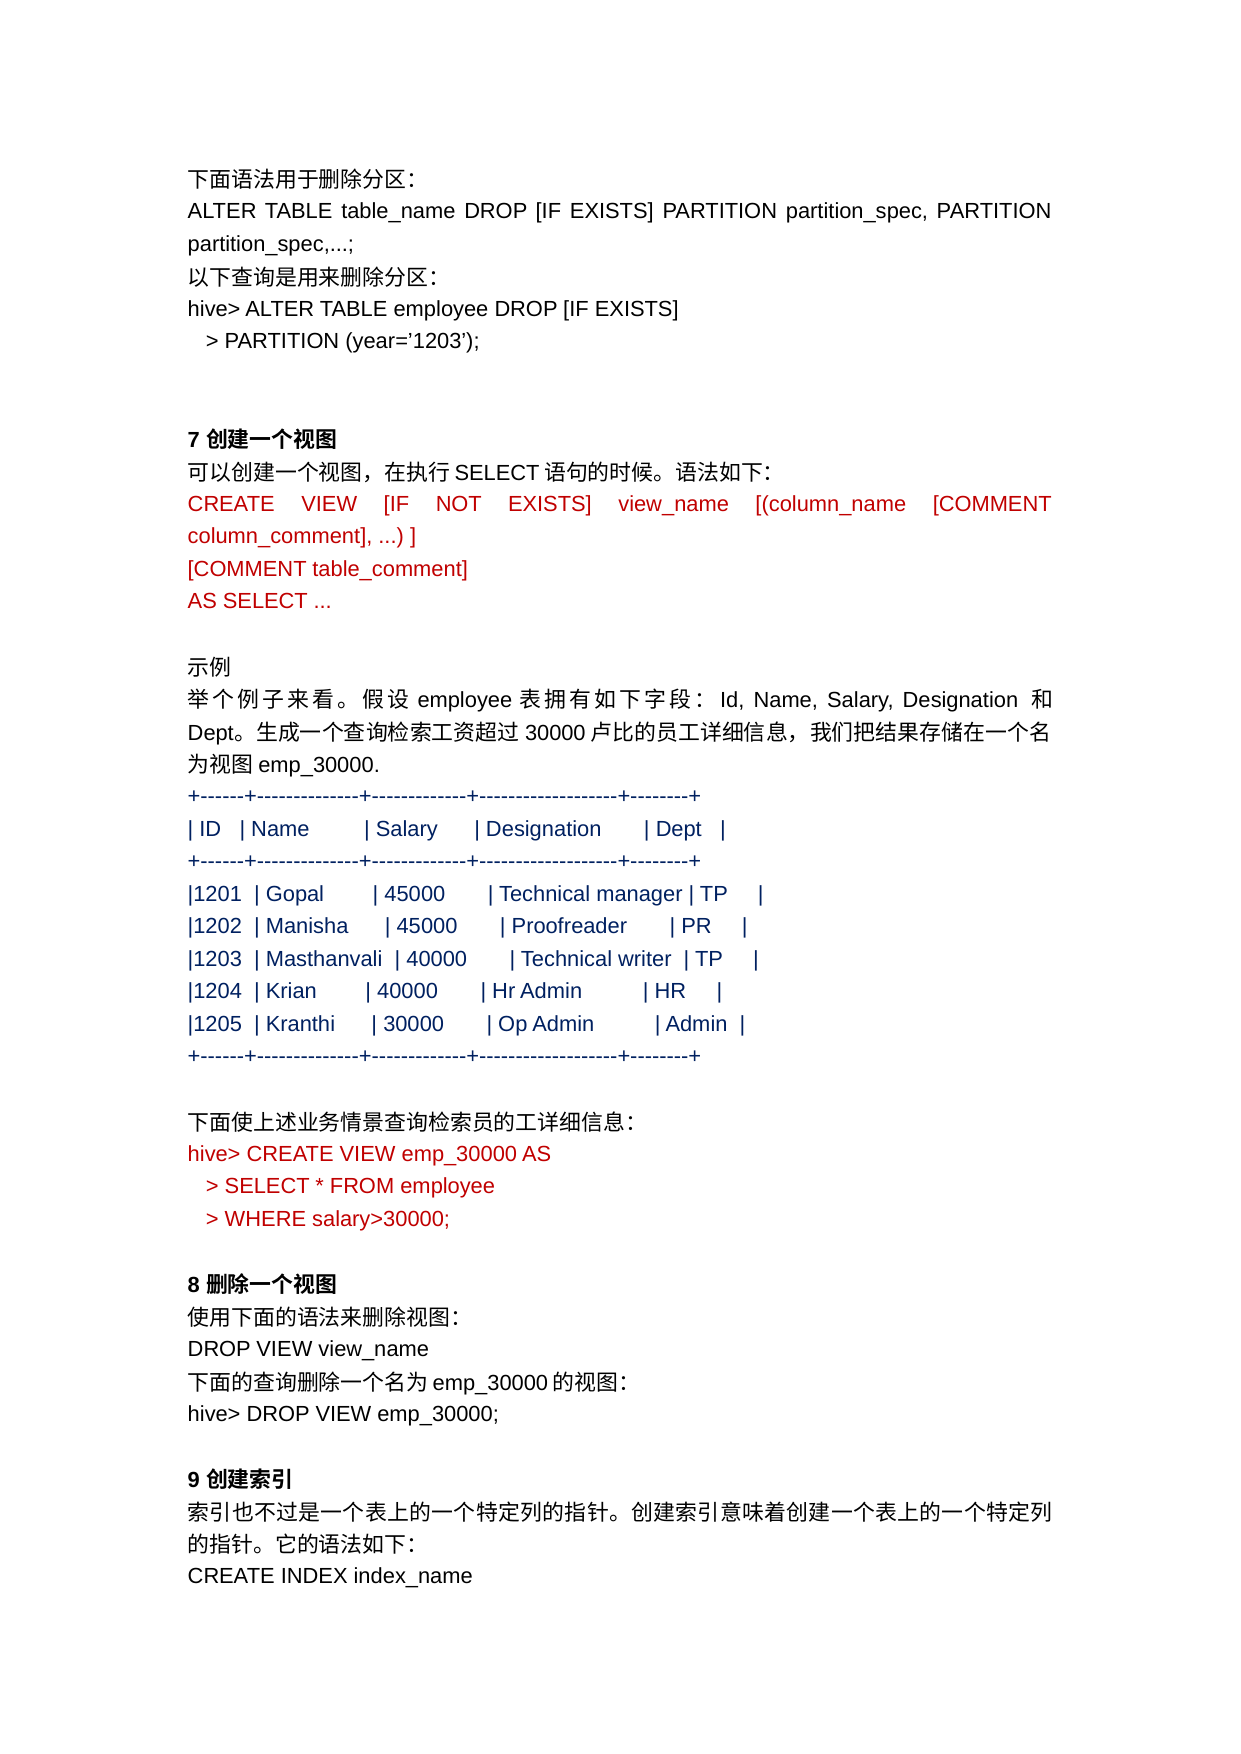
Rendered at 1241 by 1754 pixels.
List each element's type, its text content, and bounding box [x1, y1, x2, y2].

list |1203 | Masthanvali | 40000 | Technical writer | TP | [187, 942, 1053, 974]
list 下面语法用于删除分区： [187, 162, 1053, 194]
list +------+--------------+-------------+-------------------+--------+ [187, 779, 1053, 812]
list 8 删除一个视图 [187, 1267, 1053, 1299]
list > PARTITION (year=’1203’); [187, 324, 1053, 357]
list 下面使上述业务情景查询检索员的工详细信息： [187, 1104, 1053, 1137]
list hive> CREATE VIEW emp_30000 AS [187, 1137, 1053, 1169]
list 以下查询是用来删除分区： [187, 259, 1053, 292]
list |1201 | Gopal | 45000 | Technical manager | TP | [187, 877, 1053, 909]
list |1204 | Krian | 40000 | Hr Admin | HR | [187, 974, 1053, 1007]
list | ID | Name | Salary | Designation | Dept | [187, 812, 1053, 844]
list 示例 [187, 649, 1053, 682]
list 使用下面的语法来删除视图： [187, 1299, 1053, 1332]
list CREATE VIEW [IF NOT EXISTS] view_name [(column_name [COMMENT column_comment], ...) ] [187, 487, 1053, 552]
list > SELECT * FROM employee [187, 1169, 1053, 1202]
list AS SELECT ... [187, 584, 1053, 617]
list [COMMENT table_comment] [187, 552, 1053, 584]
list 索引也不过是一个表上的一个特定列的指针。创建索引意味着创建一个表上的一个特定列的指针。它的语法如下： [187, 1494, 1053, 1559]
list +------+--------------+-------------+-------------------+--------+ [187, 1039, 1053, 1072]
list DROP VIEW view_name [187, 1332, 1053, 1364]
list 9 创建索引 [187, 1462, 1053, 1494]
list +------+--------------+-------------+-------------------+--------+ [187, 844, 1053, 877]
list 举个例子来看。假设employee表拥有如下字段：Id, Name, Salary, Designation 和 Dept。生成一个查询检索工资超过30000卢比的员工详细信息，我们把结果存储在一个名为视图 emp_30000. [187, 682, 1053, 779]
list 7 创建一个视图 [187, 422, 1053, 454]
list hive> DROP VIEW emp_30000; [187, 1397, 1053, 1429]
list ALTER TABLE table_name DROP [IF EXISTS] PARTITION partition_spec, PARTITION partition_spec,...; [187, 194, 1053, 259]
list |1205 | Kranthi | 30000 | Op Admin | Admin | [187, 1007, 1053, 1039]
list > WHERE salary>30000; [187, 1202, 1053, 1234]
list CREATE INDEX index_name [187, 1559, 1053, 1592]
list 可以创建一个视图，在执行SELECT语句的时候。语法如下： [187, 454, 1053, 487]
list |1202 | Manisha | 45000 | Proofreader | PR | [187, 909, 1053, 942]
list hive> ALTER TABLE employee DROP [IF EXISTS] [187, 292, 1053, 324]
list 下面的查询删除一个名为emp_30000的视图： [187, 1364, 1053, 1397]
